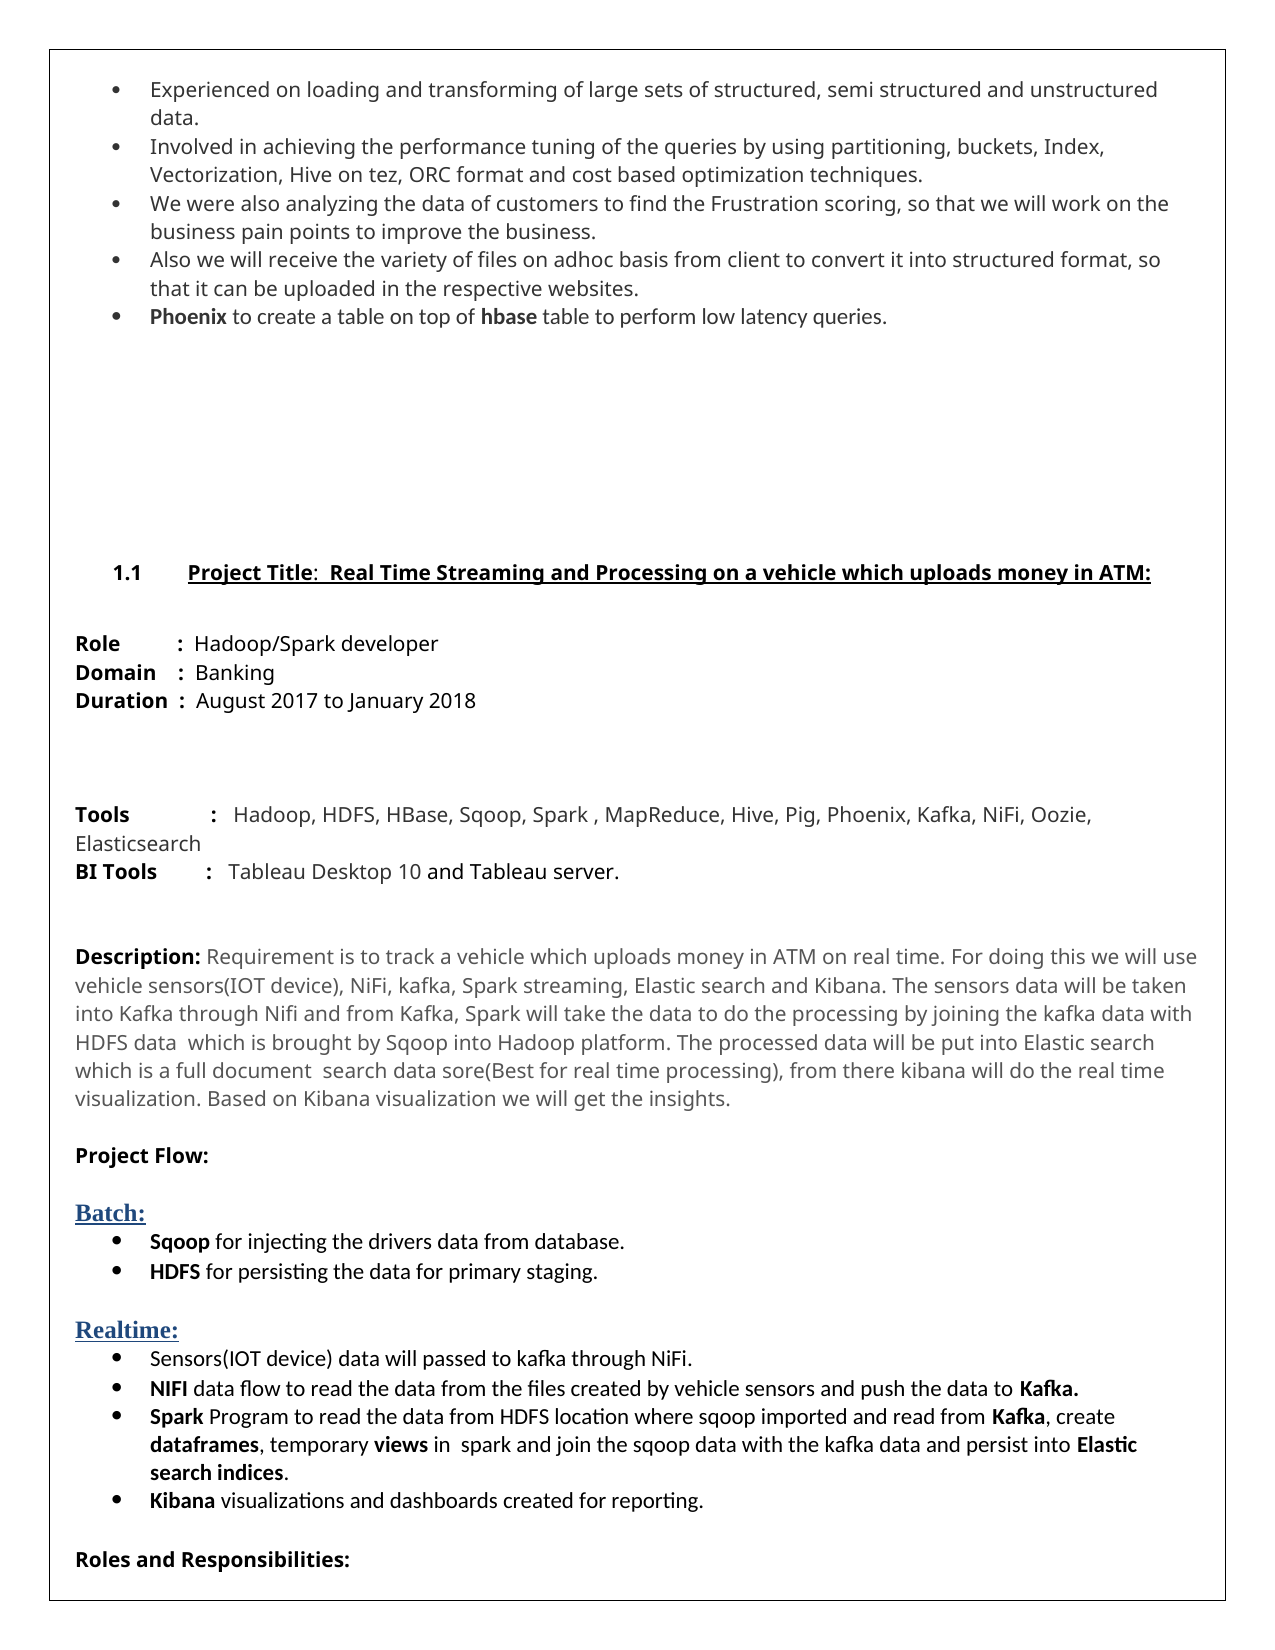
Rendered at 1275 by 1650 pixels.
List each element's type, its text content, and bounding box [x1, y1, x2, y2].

list Also we will receive the variety of files on adhoc basis from client to convert it into structured format, so that it can be uploaded in the respective websites. [112, 246, 1200, 302]
list Sensors(IOT device) data will passed to kafka through NiFi. [112, 1344, 1200, 1372]
list Spark Program to read the data from HDFS location where sqoop imported and read from Kafka, create dataframes, temporary views in spark and join the sqoop data with the kafka data and persist into Elastic search indices. [112, 1402, 1200, 1486]
list Kibana visualizations and dashboards created for reporting. [112, 1486, 1200, 1514]
list Involved in achieving the performance tuning of the queries by using partitioning, buckets, Index, Vectorization, Hive on tez, ORC format and cost based optimization techniques. [112, 132, 1200, 189]
text Roles and Responsibilities: [75, 1545, 1200, 1573]
list Sqoop for injecting the drivers data from database. [112, 1227, 1200, 1255]
text Realtime: [75, 1316, 1200, 1344]
list HDFS for persisting the data for primary staging. [112, 1257, 1200, 1285]
list Experienced on loading and transforming of large sets of structured, semi structured and unstructured data. [112, 75, 1200, 132]
text Tools : Hadoop, HDFS, HBase, Sqoop, Spark , MapReduce, Hive, Pig, Phoenix, Kafka, NiFi, Oozie, Elasticsearch [75, 800, 1200, 857]
text Description: Requirement is to track a vehicle which uploads money in ATM on real time. For doing this we will use vehicle sensors(IOT device), NiFi, kafka, Spark streaming, Elastic search and Kibana. The sensors data will be taken into Kafka through Nifi and from Kafka, Spark will take the data to do the processing by joining the kafka data with HDFS data which is brought by Sqoop into Hadoop platform. The processed data will be put into Elastic search which is a full document search data sore(Best for real time processing), from there kibana will do the real time visualization. Based on Kibana visualization we will get the insights. [75, 942, 1200, 1113]
text BI Tools : Tableau Desktop 10 and Tableau server. [75, 857, 1200, 886]
list Project Title: Real Time Streaming and Processing on a vehicle which uploads money in ATM: [112, 558, 1200, 586]
list NIFI data flow to read the data from the files created by vehicle sensors and push the data to Kafka. [112, 1374, 1200, 1402]
text Domain : Banking [75, 658, 1200, 686]
text Batch: [75, 1198, 1200, 1227]
text Duration : August 2017 to January 2018 [75, 686, 1200, 715]
text Project Flow: [75, 1141, 1200, 1170]
list We were also analyzing the data of customers to find the Frustration scoring, so that we will work on the business pain points to improve the business. [112, 189, 1200, 246]
text Role : Hadoop/Spark developer [75, 629, 1200, 658]
list Phoenix to create a table on top of hbase table to perform low latency queries. [112, 302, 1200, 331]
